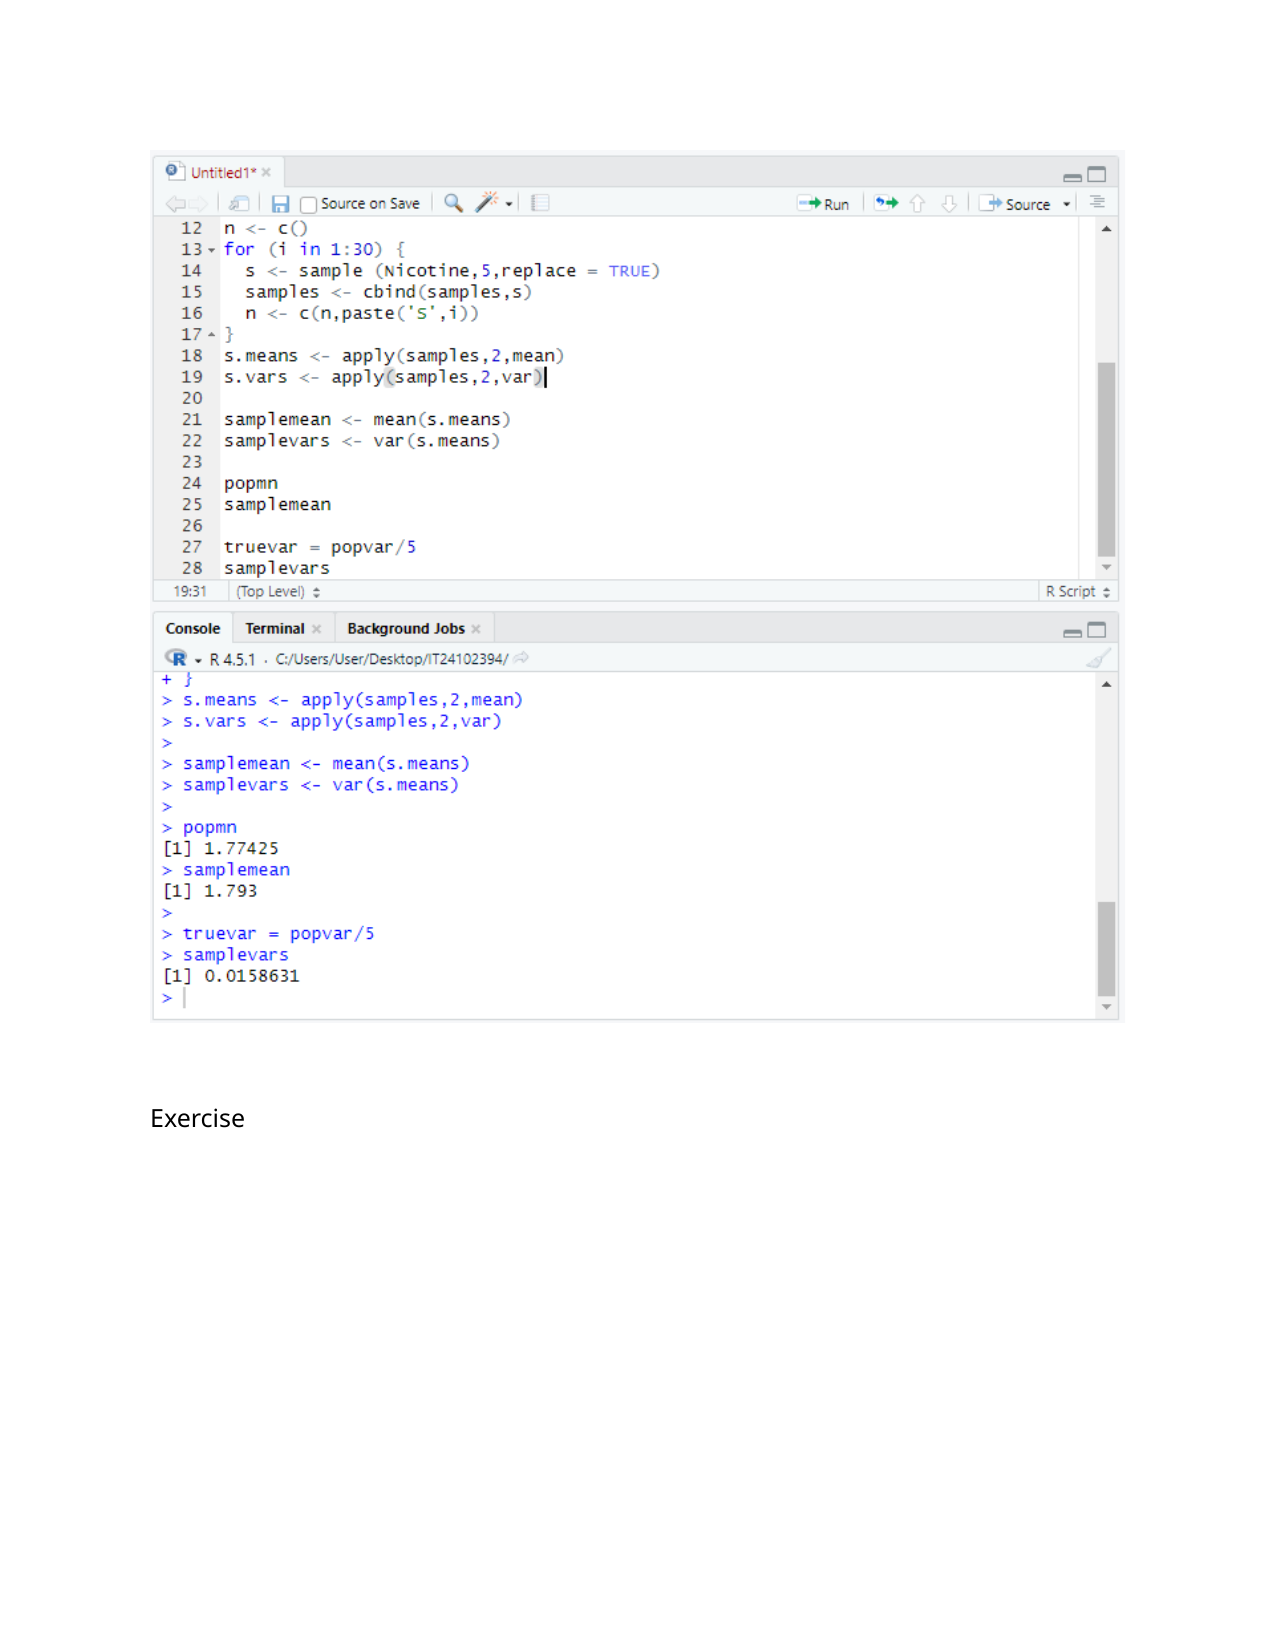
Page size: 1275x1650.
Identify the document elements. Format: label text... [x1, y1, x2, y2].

text Exercise [150, 1101, 1125, 1134]
picture [150, 150, 1125, 1023]
